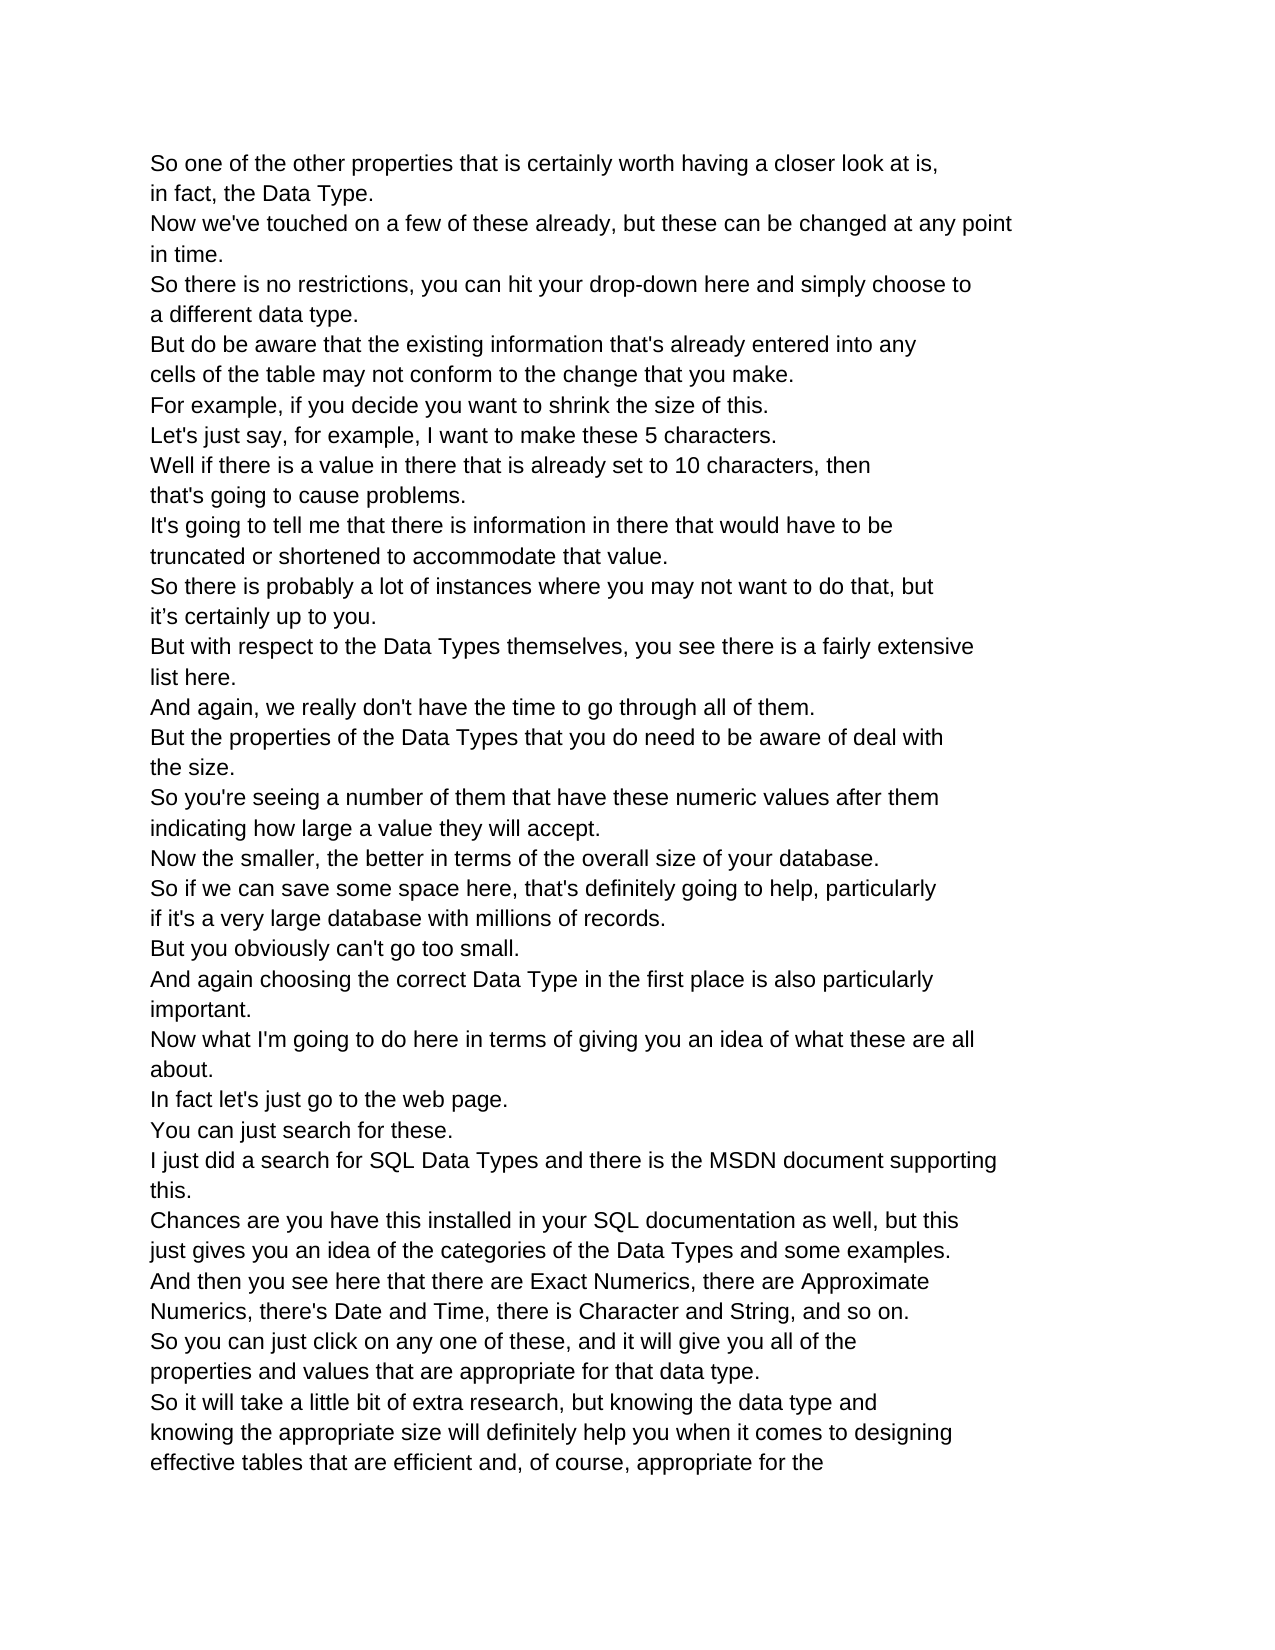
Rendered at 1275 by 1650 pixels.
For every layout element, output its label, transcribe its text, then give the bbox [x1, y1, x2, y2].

text knowing the appropriate size will definitely help you when it comes to designing [150, 1419, 1125, 1445]
text And again choosing the correct Data Type in the first place is also particularly [150, 966, 1125, 992]
text So there is probably a lot of instances where you may not want to do that, but [150, 573, 1125, 599]
text But you obviously can't go too small. [150, 935, 1125, 962]
text So you're seeing a number of them that have these numeric values after them [150, 784, 1125, 811]
text that's going to cause problems. [150, 482, 1125, 509]
text Numerics, there's Date and Time, there is Character and String, and so on. [150, 1298, 1125, 1324]
text It's going to tell me that there is information in there that would have to be [150, 512, 1125, 539]
text just gives you an idea of the categories of the Data Types and some examples. [150, 1237, 1125, 1264]
text And then you see here that there are Exact Numerics, there are Approximate [150, 1268, 1125, 1294]
text truncated or shortened to accommodate that value. [150, 543, 1125, 569]
text I just did a search for SQL Data Types and there is the MSDN document supporting [150, 1147, 1125, 1173]
text important. [150, 996, 1125, 1022]
text Chances are you have this installed in your SQL documentation as well, but this [150, 1207, 1125, 1234]
text properties and values that are appropriate for that data type. [150, 1358, 1125, 1385]
text in fact, the Data Type. [150, 180, 1125, 207]
text In fact let's just go to the web page. [150, 1086, 1125, 1113]
text You can just search for these. [150, 1117, 1125, 1143]
text Now we've touched on a few of these already, but these can be changed at any point [150, 210, 1125, 237]
text But the properties of the Data Types that you do need to be aware of deal with [150, 724, 1125, 750]
text So one of the other properties that is certainly worth having a closer look at is, [150, 150, 1125, 176]
text So it will take a little bit of extra research, but knowing the data type and [150, 1388, 1125, 1415]
text Now the smaller, the better in terms of the overall size of your database. [150, 845, 1125, 871]
text Well if there is a value in there that is already set to 10 characters, then [150, 452, 1125, 478]
text about. [150, 1056, 1125, 1083]
text Now what I'm going to do here in terms of giving you an idea of what these are all [150, 1026, 1125, 1052]
text a different data type. [150, 301, 1125, 327]
text So there is no restrictions, you can hit your drop-down here and simply choose to [150, 271, 1125, 297]
text indicating how large a value they will accept. [150, 814, 1125, 841]
text But with respect to the Data Types themselves, you see there is a fairly extensive [150, 633, 1125, 660]
text So you can just click on any one of these, and it will give you all of the [150, 1328, 1125, 1354]
text cells of the table may not conform to the change that you make. [150, 361, 1125, 388]
text in time. [150, 241, 1125, 267]
text the size. [150, 754, 1125, 781]
text it’s certainly up to you. [150, 603, 1125, 629]
text And again, we really don't have the time to go through all of them. [150, 694, 1125, 720]
text list here. [150, 663, 1125, 690]
text if it's a very large database with millions of records. [150, 905, 1125, 932]
text effective tables that are efficient and, of course, appropriate for the [150, 1449, 1125, 1475]
text But do be aware that the existing information that's already entered into any [150, 331, 1125, 358]
text Let's just say, for example, I want to make these 5 characters. [150, 422, 1125, 448]
text So if we can save some space here, that's definitely going to help, particularly [150, 875, 1125, 901]
text this. [150, 1177, 1125, 1203]
text For example, if you decide you want to shrink the size of this. [150, 392, 1125, 418]
